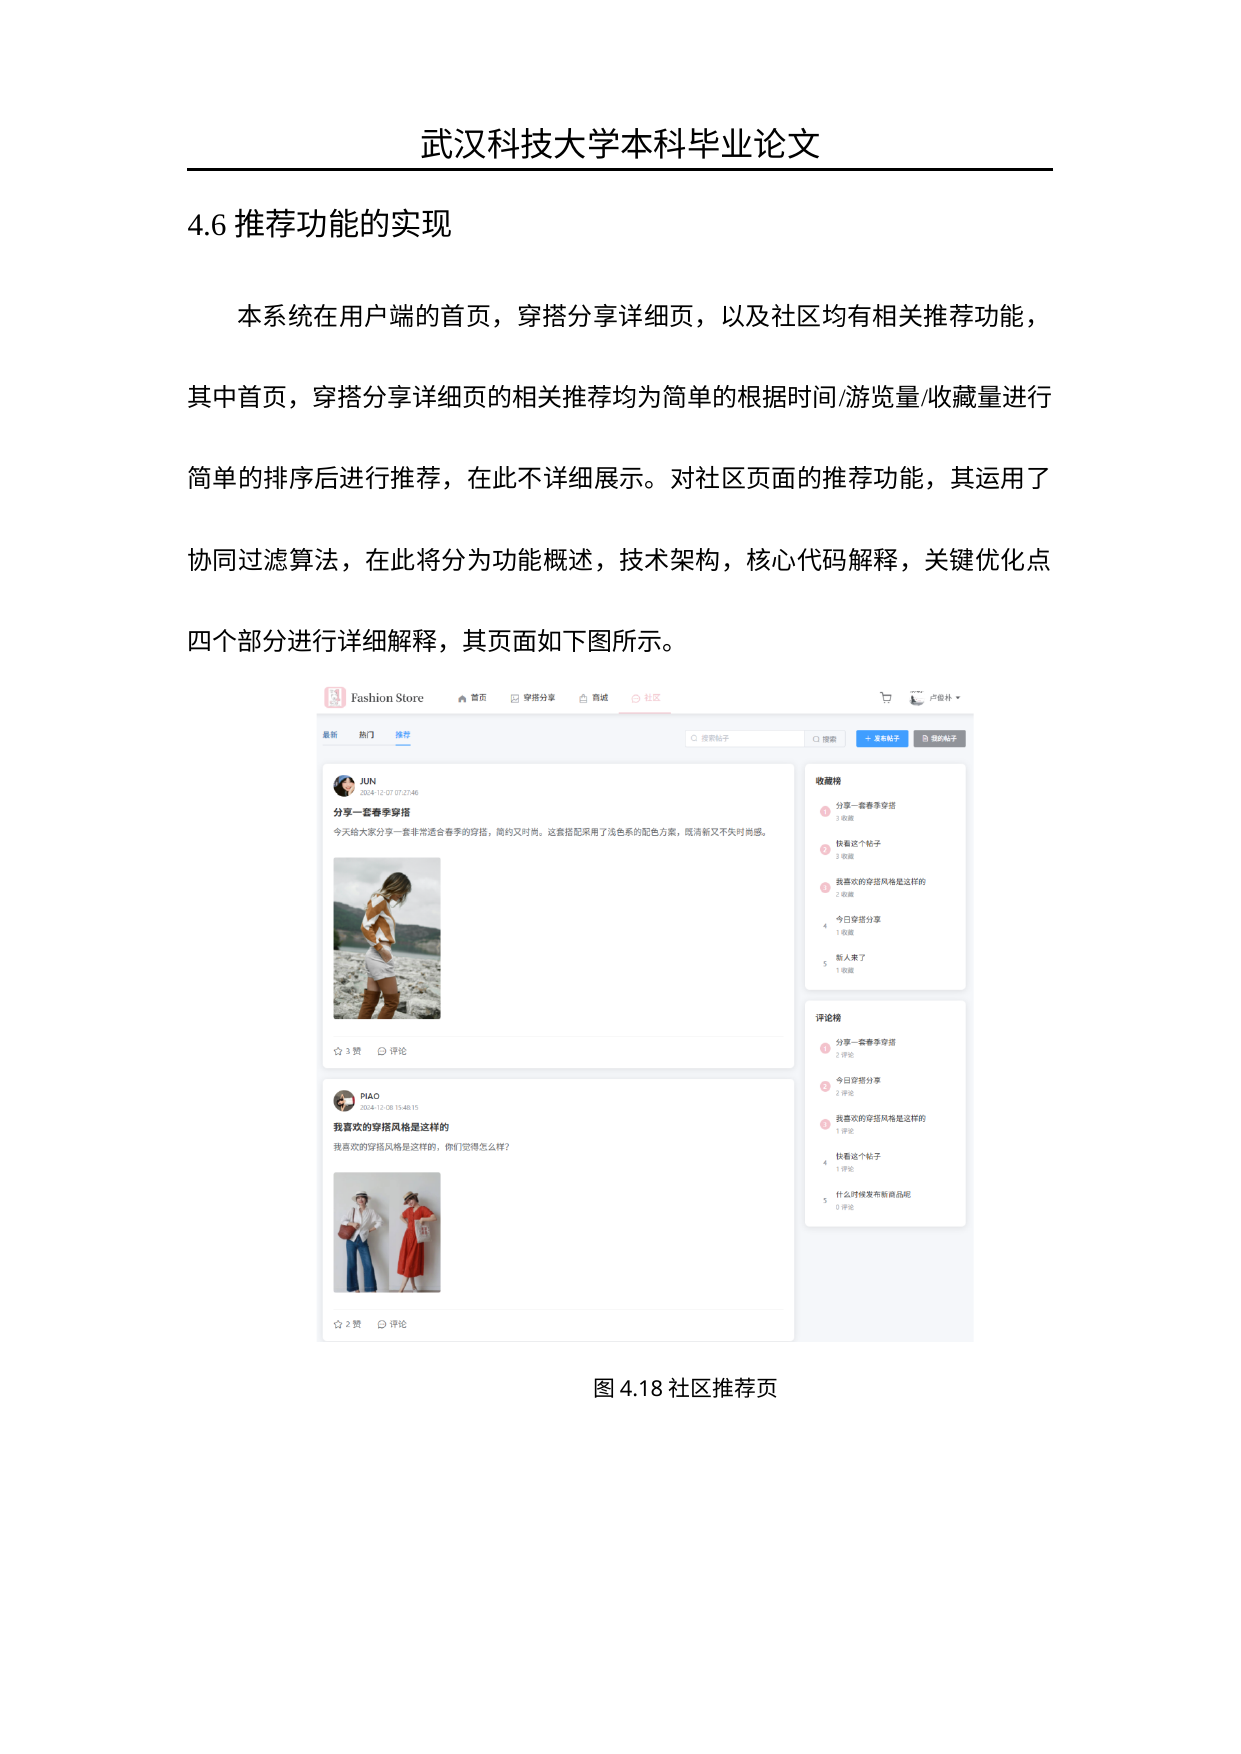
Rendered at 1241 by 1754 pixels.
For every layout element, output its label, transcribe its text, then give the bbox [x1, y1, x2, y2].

subtitle 4.6 推荐功能的实现 [187, 189, 1053, 254]
picture [316, 681, 974, 1342]
text 图4.18 社区推荐页 [275, 1371, 1053, 1403]
text 本系统在用户端的首页，穿搭分享详细页，以及社区均有相关推荐功能，其中首页，穿搭分享详细页的相关推荐均为简单的根据时间/游览量/收藏量进行简单的排序后进行推荐，在此不详细展示。对社区页面的推荐功能，其运用了协同过滤算法，在此将分为功能概述，技术架构，核心代码解释，关键优化点四个部分进行详细解释，其页面如下图所示。 [187, 282, 1053, 672]
